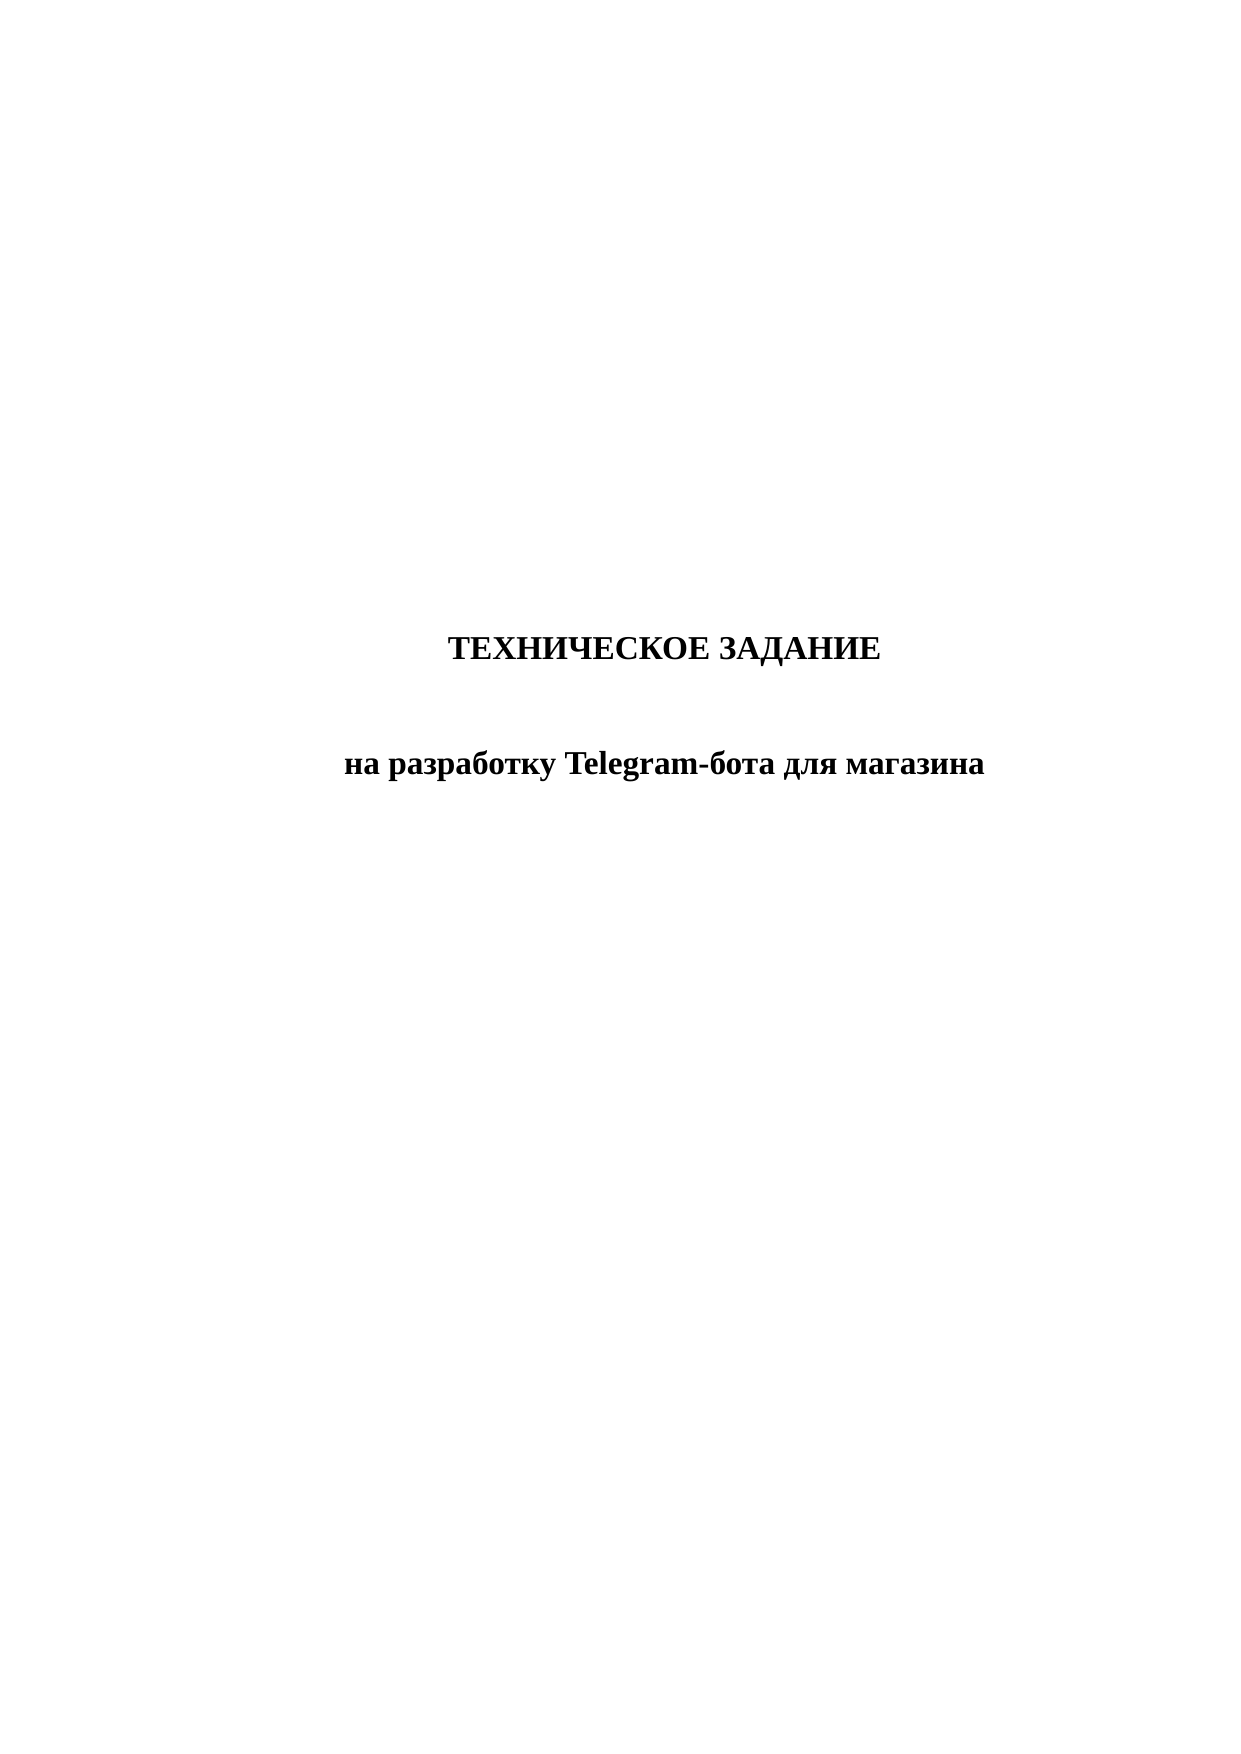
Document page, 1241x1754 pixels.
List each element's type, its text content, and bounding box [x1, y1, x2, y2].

text на разработку Telegram-бота для магазина [177, 743, 1152, 782]
text ТЕХНИЧЕСКОЕ ЗАДАНИЕ [177, 628, 1152, 667]
